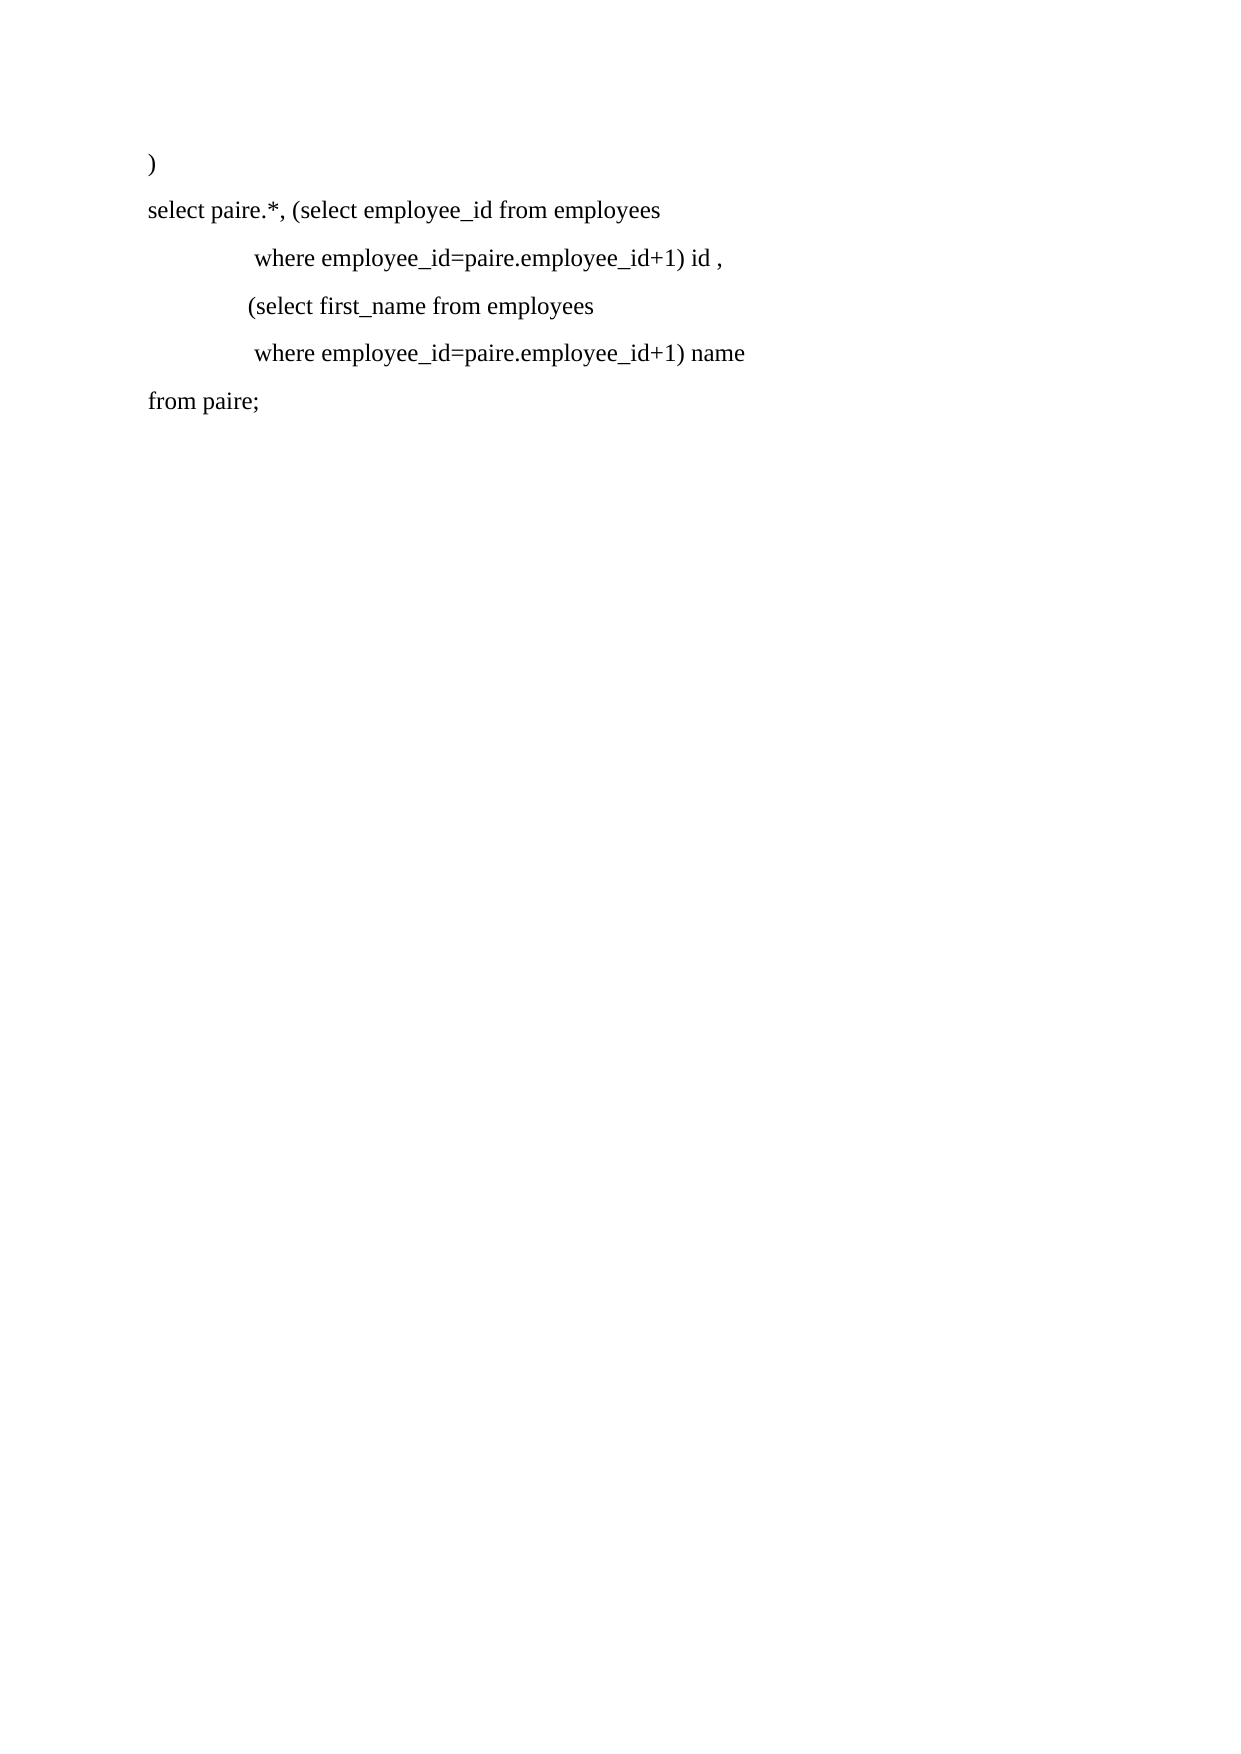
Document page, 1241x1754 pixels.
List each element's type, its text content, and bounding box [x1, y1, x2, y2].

text where employee_id=paire.employee_id+1) id , [148, 243, 1093, 272]
text from paire; [148, 386, 1093, 415]
text where employee_id=paire.employee_id+1) name [148, 338, 1093, 367]
text select paire.*, (select employee_id from employees [148, 195, 1093, 224]
text ) [148, 148, 1093, 176]
text (select first_name from employees [148, 291, 1093, 319]
